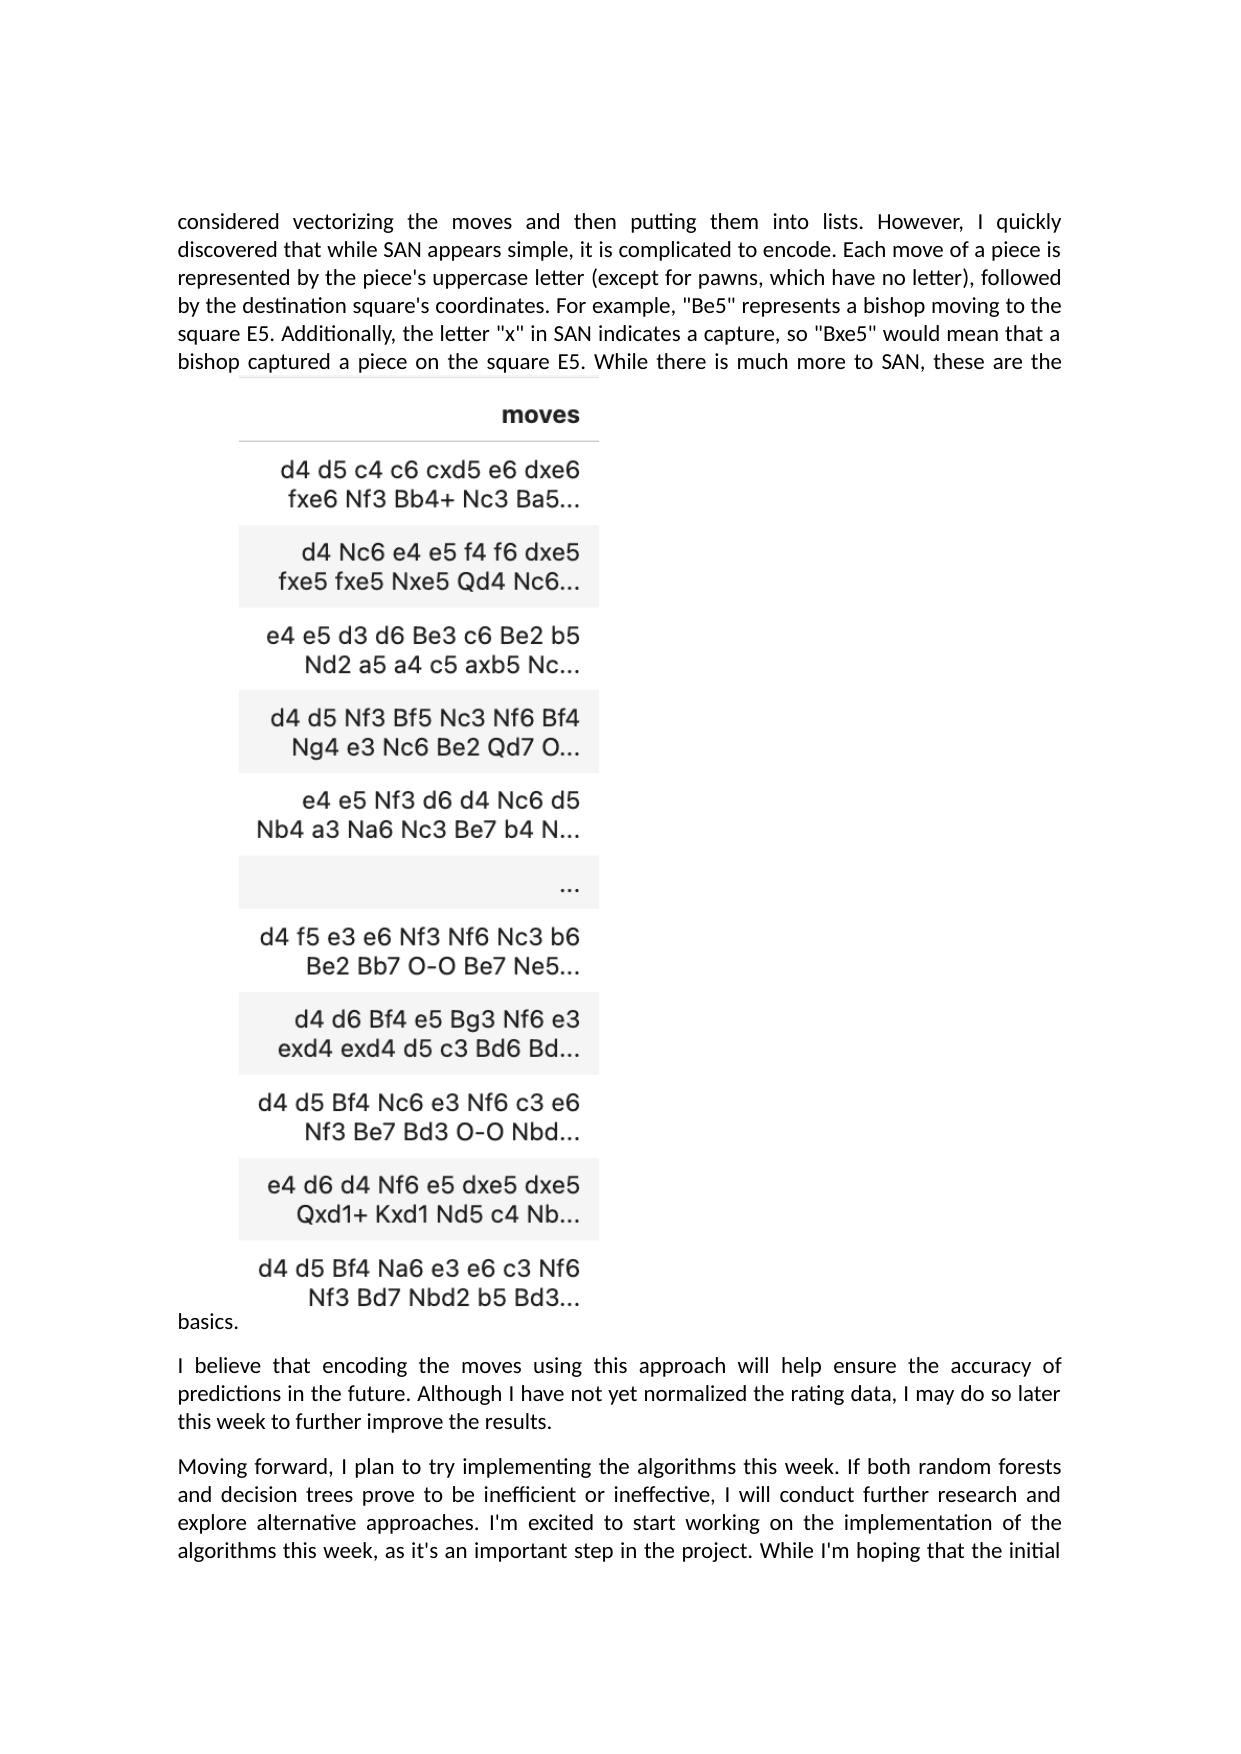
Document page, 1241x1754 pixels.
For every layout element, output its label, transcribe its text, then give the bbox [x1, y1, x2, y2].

picture [238, 375, 600, 1329]
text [177, 1452, 1063, 1564]
text I believe that encoding the moves using this approach will help ensure the accuracy of predictions in the future. Although I have not yet normalized the rating data, I may do so later this week to further improve the results. [177, 1351, 1063, 1436]
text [177, 207, 1063, 1335]
